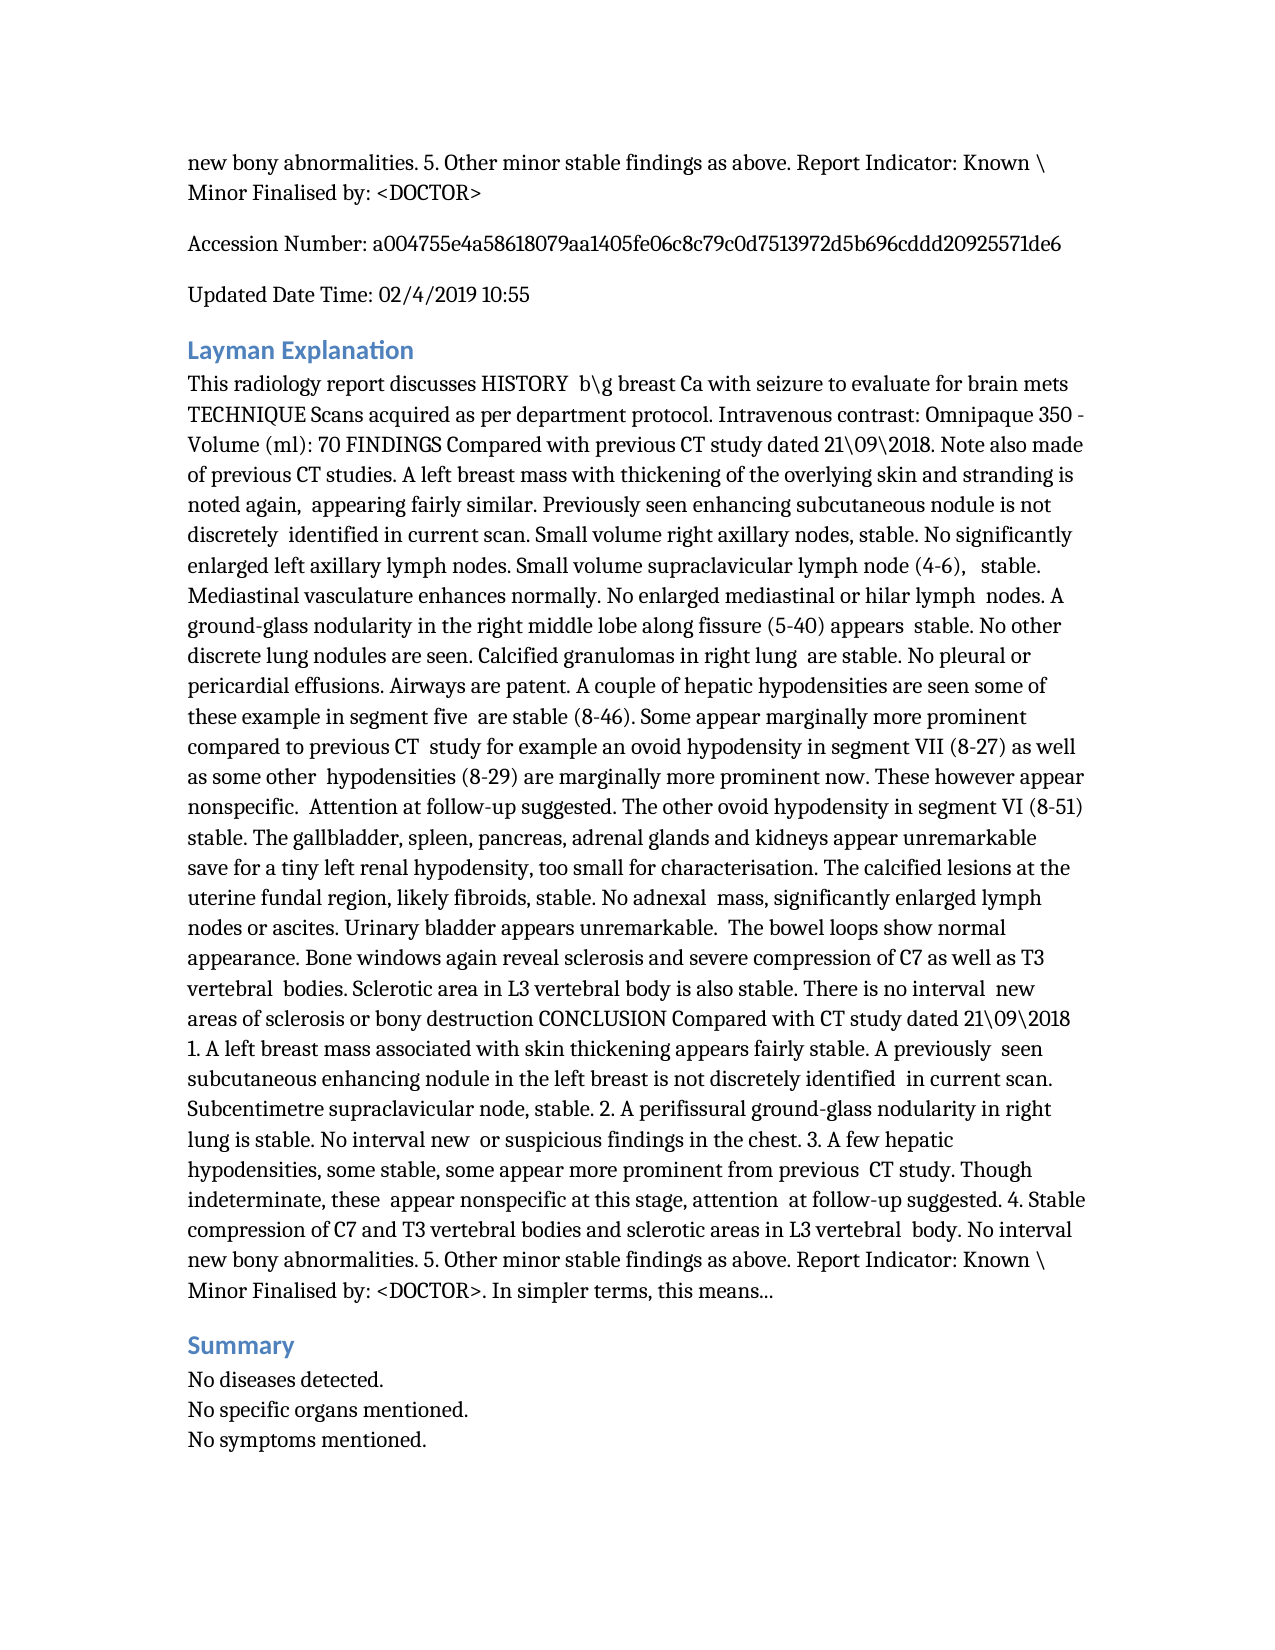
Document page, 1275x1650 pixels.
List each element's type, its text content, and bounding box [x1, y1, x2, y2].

text Updated Date Time: 02/4/2019 10:55 [187, 282, 1087, 309]
text Accession Number: a004755e4a58618079aa1405fe06c8c79c0d7513972d5b696cddd20925571de6 [187, 231, 1087, 258]
text No diseases detected. No specific organs mentioned. No symptoms mentioned. [187, 1366, 1087, 1453]
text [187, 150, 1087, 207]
text This radiology report discusses HISTORY b\g breast Ca with seizure to evaluate for brain mets TECHNIQUE Scans acquired as per department protocol. Intravenous contrast: Omnipaque 350 - Volume (ml): 70 FINDINGS Compared with previous CT study dated 21\09\2018. Note also made of previous CT studies. A left breast mass with thickening of the overlying skin and stranding is noted again, appearing fairly similar. Previously seen enhancing subcutaneous nodule is not discretely identified in current scan. Small volume right axillary nodes, stable. No significantly enlarged left axillary lymph nodes. Small volume supraclavicular lymph node (4-6), stable. Mediastinal vasculature enhances normally. No enlarged mediastinal or hilar lymph nodes. A ground-glass nodularity in the right middle lobe along fissure (5-40) appears stable. No other discrete lung nodules are seen. Calcified granulomas in right lung are stable. No pleural or pericardial effusions. Airways are patent. A couple of hepatic hypodensities are seen some of these example in segment five are stable (8-46). Some appear marginally more prominent compared to previous CT study for example an ovoid hypodensity in segment VII (8-27) as well as some other hypodensities (8-29) are marginally more prominent now. These however appear nonspecific. Attention at follow-up suggested. The other ovoid hypodensity in segment VI (8-51) stable. The gallbladder, spleen, pancreas, adrenal glands and kidneys appear unremarkable save for a tiny left renal hypodensity, too small for characterisation. The calcified lesions at the uterine fundal region, likely fibroids, stable. No adnexal mass, significantly enlarged lymph nodes or ascites. Urinary bladder appears unremarkable. The bowel loops show normal appearance. Bone windows again reveal sclerosis and severe compression of C7 as well as T3 vertebral bodies. Sclerotic area in L3 vertebral body is also stable. There is no interval new areas of sclerosis or bony destruction CONCLUSION Compared with CT study dated 21\09\2018 1. A left breast mass associated with skin thickening appears fairly stable. A previously seen subcutaneous enhancing nodule in the left breast is not discretely identified in current scan. Subcentimetre supraclavicular node, stable. 2. A perifissural ground-glass nodularity in right lung is stable. No interval new or suspicious findings in the chest. 3. A few hepatic hypodensities, some stable, some appear more prominent from previous CT study. Though indeterminate, these appear nonspecific at this stage, attention at follow-up suggested. 4. Stable compression of C7 and T3 vertebral bodies and sclerotic areas in L3 vertebral body. No interval new bony abnormalities. 5. Other minor stable findings as above. Report Indicator: Known \ Minor Finalised by: <DOCTOR>. In simpler terms, this means... [187, 371, 1087, 1304]
subtitle Layman Explanation [187, 333, 1087, 366]
subtitle Summary [187, 1328, 1087, 1362]
